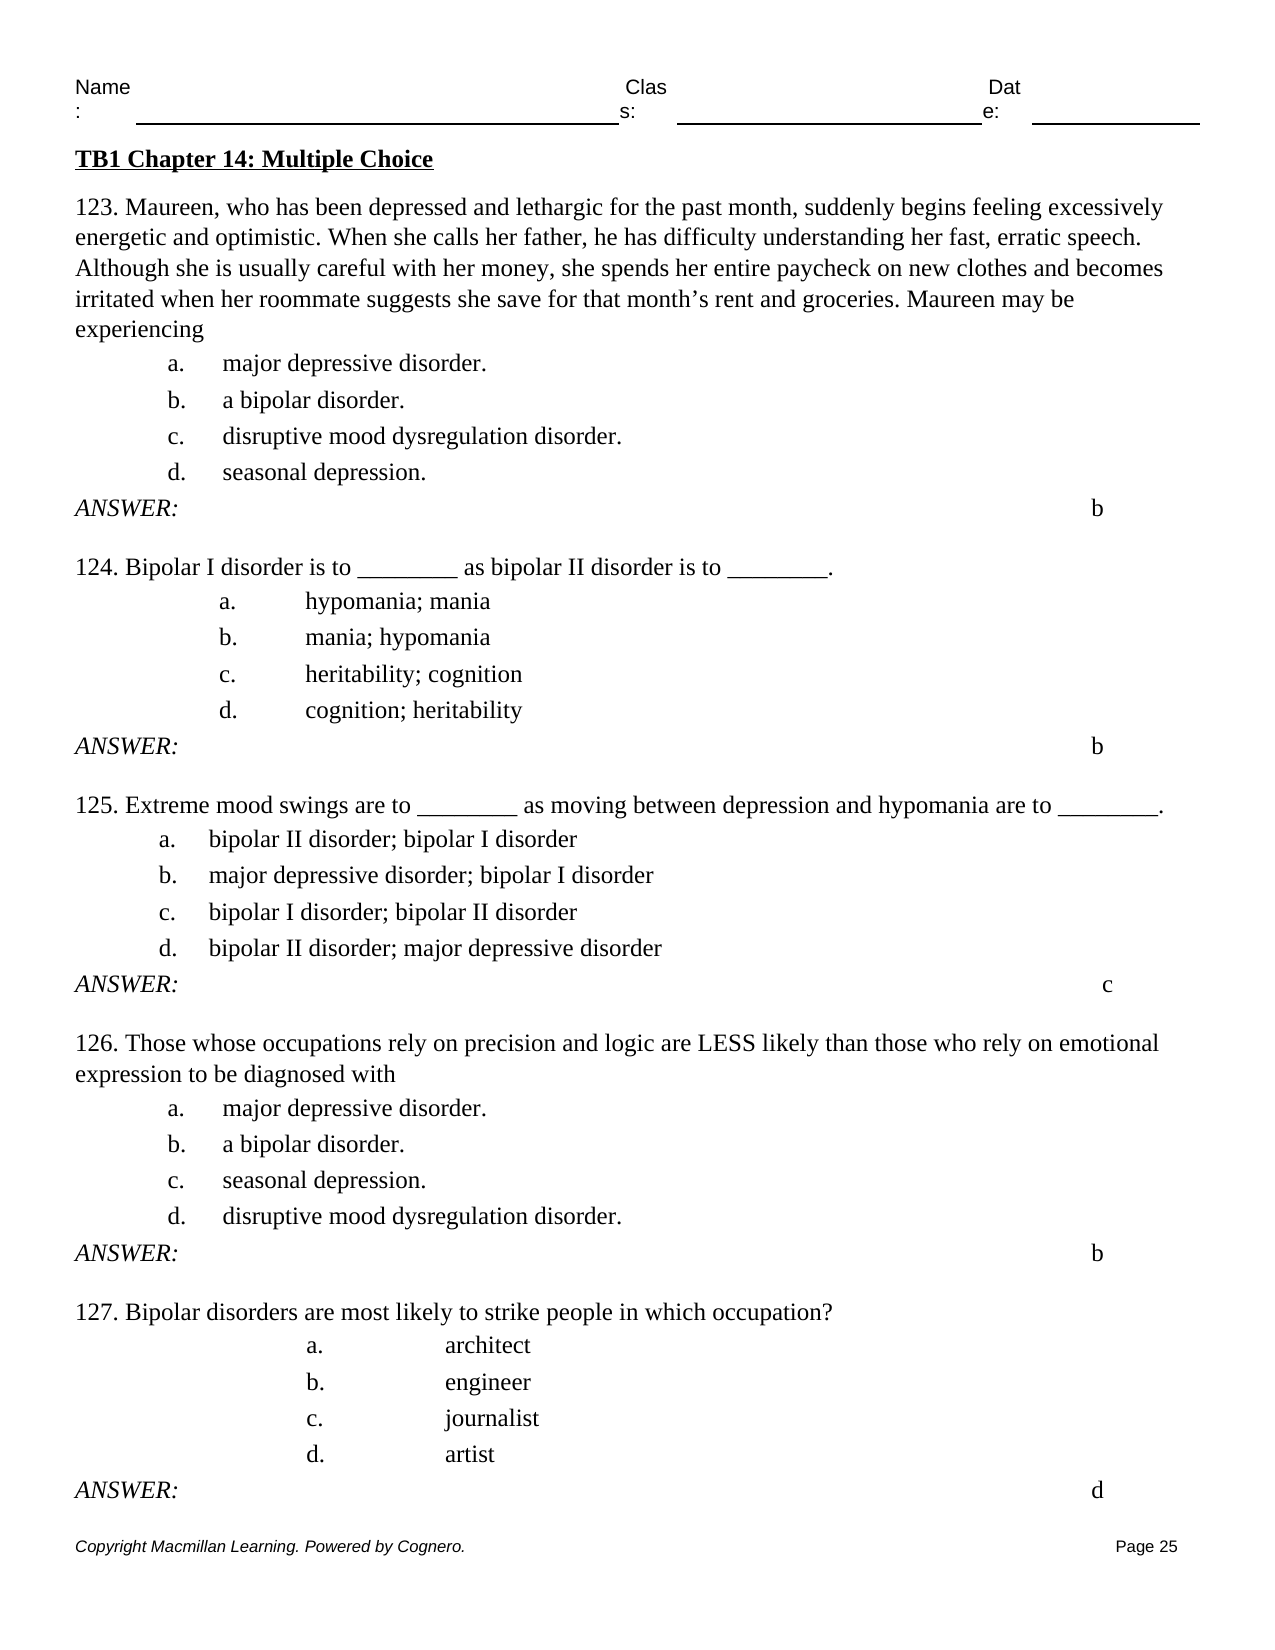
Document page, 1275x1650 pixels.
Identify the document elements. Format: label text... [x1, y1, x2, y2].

table_header 127. Bipolar disorders are most likely to strike people in which occupation? [75, 1297, 1200, 1507]
table_header 124. Bipolar I disorder is to ________ as bipolar II disorder is to ________. [75, 553, 1200, 763]
table_header 123. Maureen, who has been depressed and lethargic for the past month, suddenly begins feeling excessively energetic and optimistic. When she calls her father, he has difficulty understanding her fast, erratic speech. Although she is usually careful with her money, she spends her entire paycheck on new clothes and becomes irritated when her roommate suggests she save for that month’s rent and groceries. Maureen may be experiencing [75, 192, 1200, 525]
table_header 126. Those whose occupations rely on precision and logic are LESS likely than those who rely on emotional expression to be diagnosed with [75, 1028, 1200, 1269]
table_header 125. Extreme mood swings are to ________ as moving between depression and hypomania are to ________. [75, 790, 1200, 1001]
